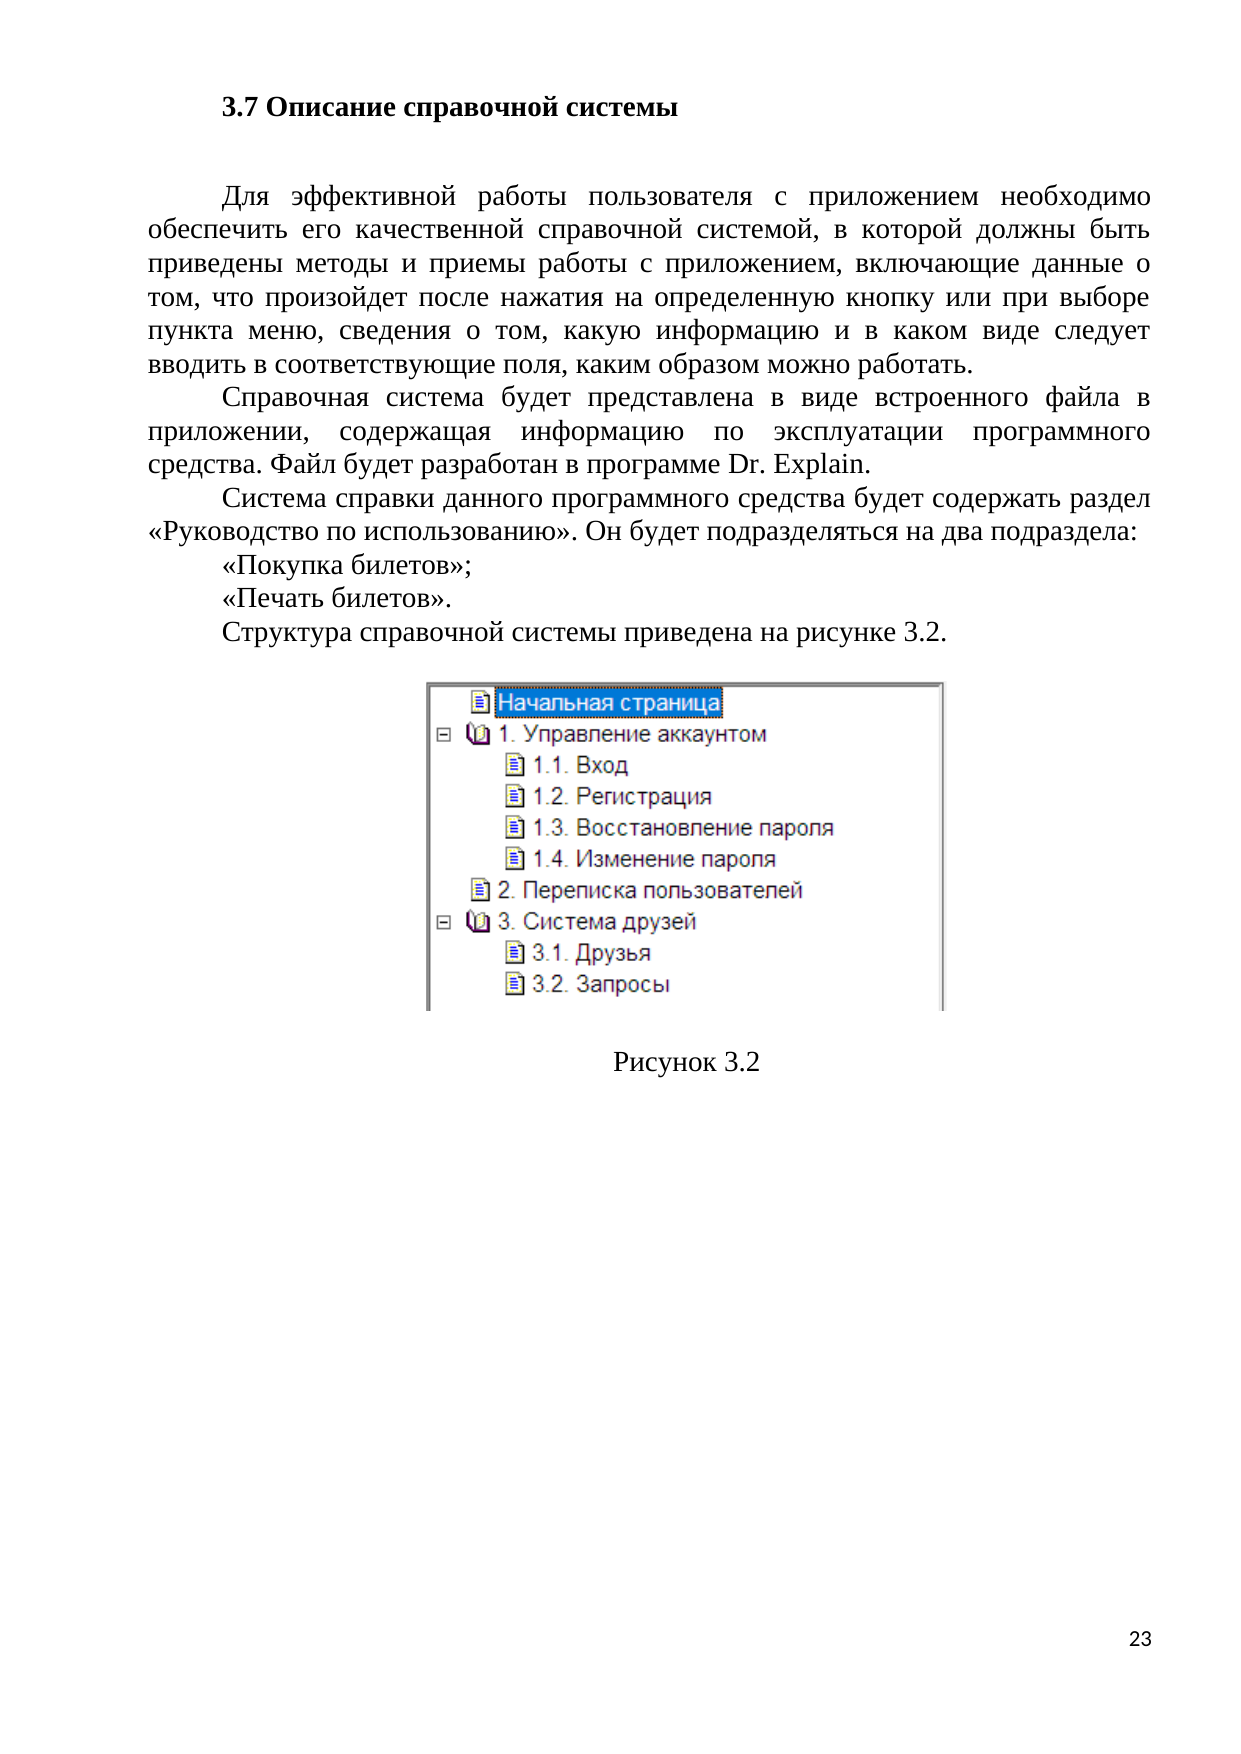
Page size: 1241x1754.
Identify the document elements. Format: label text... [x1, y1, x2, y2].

text Справочная система будет представлена в виде встроенного файла в приложении, содержащая информацию по эксплуатации программного средства. Файл будет разработан в программе Dr. Explain. [148, 379, 1152, 480]
text Для эффективной работы пользователя с приложением необходимо обеспечить его качественной справочной системой, в которой должны быть приведены методы и приемы работы с приложением, включающие данные о том, что произойдет после нажатия на определенную кнопку или при выборе пункта меню, сведения о том, какую информацию и в каком виде следует вводить в соответствующие поля, каким образом можно работать. [148, 178, 1152, 379]
text 3.7 Описание справочной системы [148, 89, 1152, 122]
text Структура справочной системы приведена на рисунке 3.2. [148, 614, 1152, 648]
text «Покупка билетов»; [148, 547, 1152, 581]
picture [426, 681, 947, 1011]
text «Печать билетов». [148, 581, 1152, 614]
text Система справки данного программного средства будет содержать раздел «Руководство по использованию». Он будет подразделяться на два подраздела: [148, 480, 1152, 547]
text Рисунок 3.2 [148, 1044, 1152, 1078]
